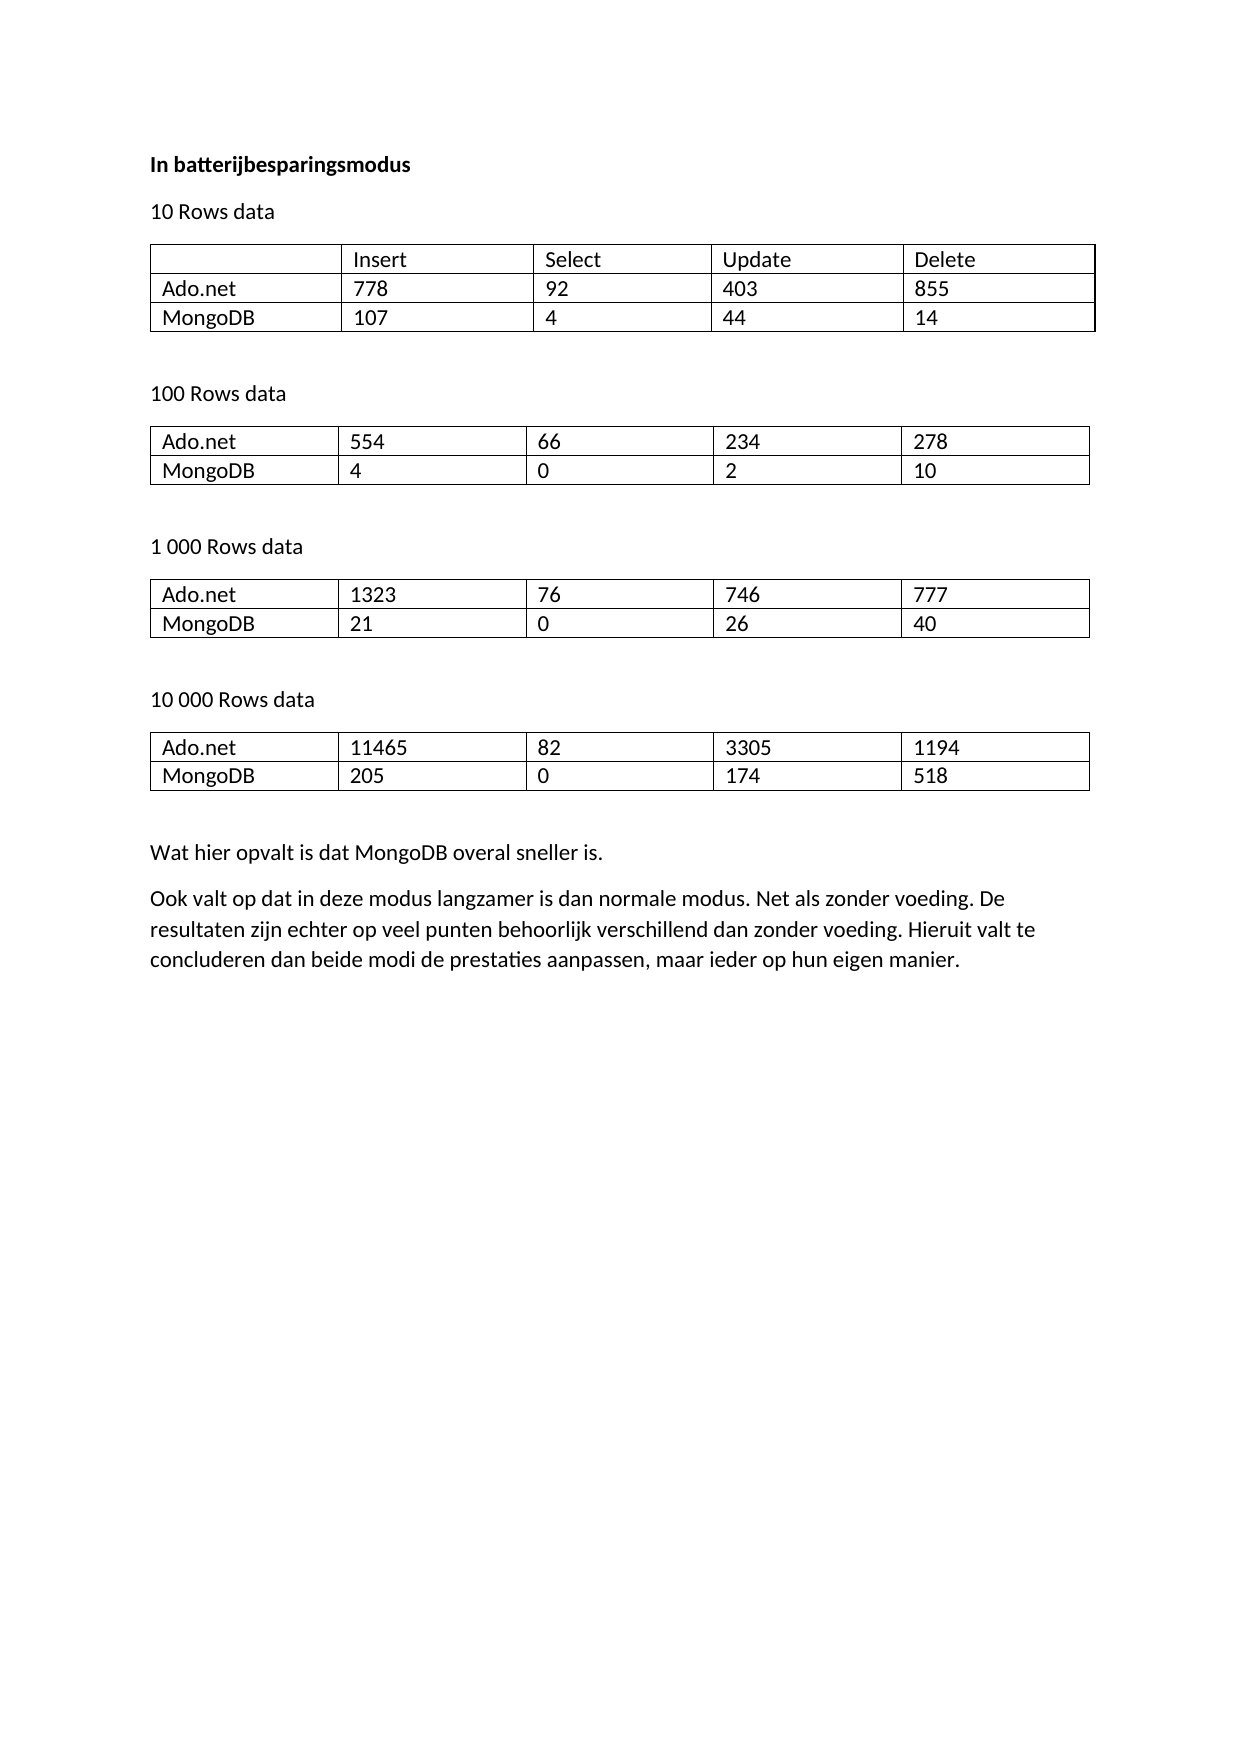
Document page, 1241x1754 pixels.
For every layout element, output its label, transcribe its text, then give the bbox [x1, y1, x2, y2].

table_header 11465 [339, 733, 526, 761]
table_cell 40 [902, 609, 1089, 637]
table_cell 10 [902, 456, 1089, 484]
table_header 777 [902, 580, 1089, 608]
table_header Update [712, 245, 903, 273]
table_header 1194 [902, 733, 1089, 761]
table_header 746 [714, 580, 901, 608]
table_cell 92 [534, 274, 711, 302]
table_cell MongoDB [151, 762, 338, 790]
table_cell 26 [714, 609, 901, 637]
table_header Delete [904, 245, 1094, 273]
text In batterijbesparingsmodus [150, 150, 1090, 178]
table_cell 518 [902, 762, 1089, 790]
text Ook valt op dat in deze modus langzamer is dan normale modus. Net als zonder voeding. De resultaten zijn echter op veel punten behoorlijk verschillend dan zonder voeding. Hieruit valt te concluderen dan beide modi de prestaties aanpassen, maar ieder op hun eigen manier. [150, 884, 1090, 973]
table_header [151, 245, 341, 273]
table_cell 4 [339, 456, 526, 484]
table_header Ado.net [151, 427, 338, 455]
table_cell 174 [714, 762, 901, 790]
table_cell 0 [527, 762, 713, 790]
table_header Ado.net [151, 580, 338, 608]
table_header Ado.net [151, 733, 338, 761]
table_header Insert [342, 245, 533, 273]
table_cell 0 [527, 609, 713, 637]
table_header Select [534, 245, 711, 273]
table_cell MongoDB [151, 609, 338, 637]
table_cell 2 [714, 456, 901, 484]
table_header 76 [527, 580, 713, 608]
text 1 000 Rows data [150, 532, 1090, 560]
table_cell 855 [904, 274, 1094, 302]
table_cell 403 [712, 274, 903, 302]
table_cell 4 [534, 303, 711, 331]
table_cell Ado.net [151, 274, 341, 302]
table_header 278 [902, 427, 1089, 455]
table_header 66 [527, 427, 713, 455]
table_cell 107 [342, 303, 533, 331]
table_header 234 [714, 427, 901, 455]
text 10 000 Rows data [150, 685, 1090, 713]
text 100 Rows data [150, 379, 1090, 407]
text Wat hier opvalt is dat MongoDB overal sneller is. [150, 838, 1090, 866]
table_header 1323 [339, 580, 526, 608]
table_header 82 [527, 733, 713, 761]
text 10 Rows data [150, 197, 1090, 225]
table_cell 205 [339, 762, 526, 790]
table_cell MongoDB [151, 456, 338, 484]
table_cell 778 [342, 274, 533, 302]
table_cell 0 [527, 456, 713, 484]
table_cell 21 [339, 609, 526, 637]
table_header 554 [339, 427, 526, 455]
table_cell MongoDB [151, 303, 341, 331]
table_header 3305 [714, 733, 901, 761]
table_cell 44 [712, 303, 903, 331]
table_cell 14 [904, 303, 1094, 331]
